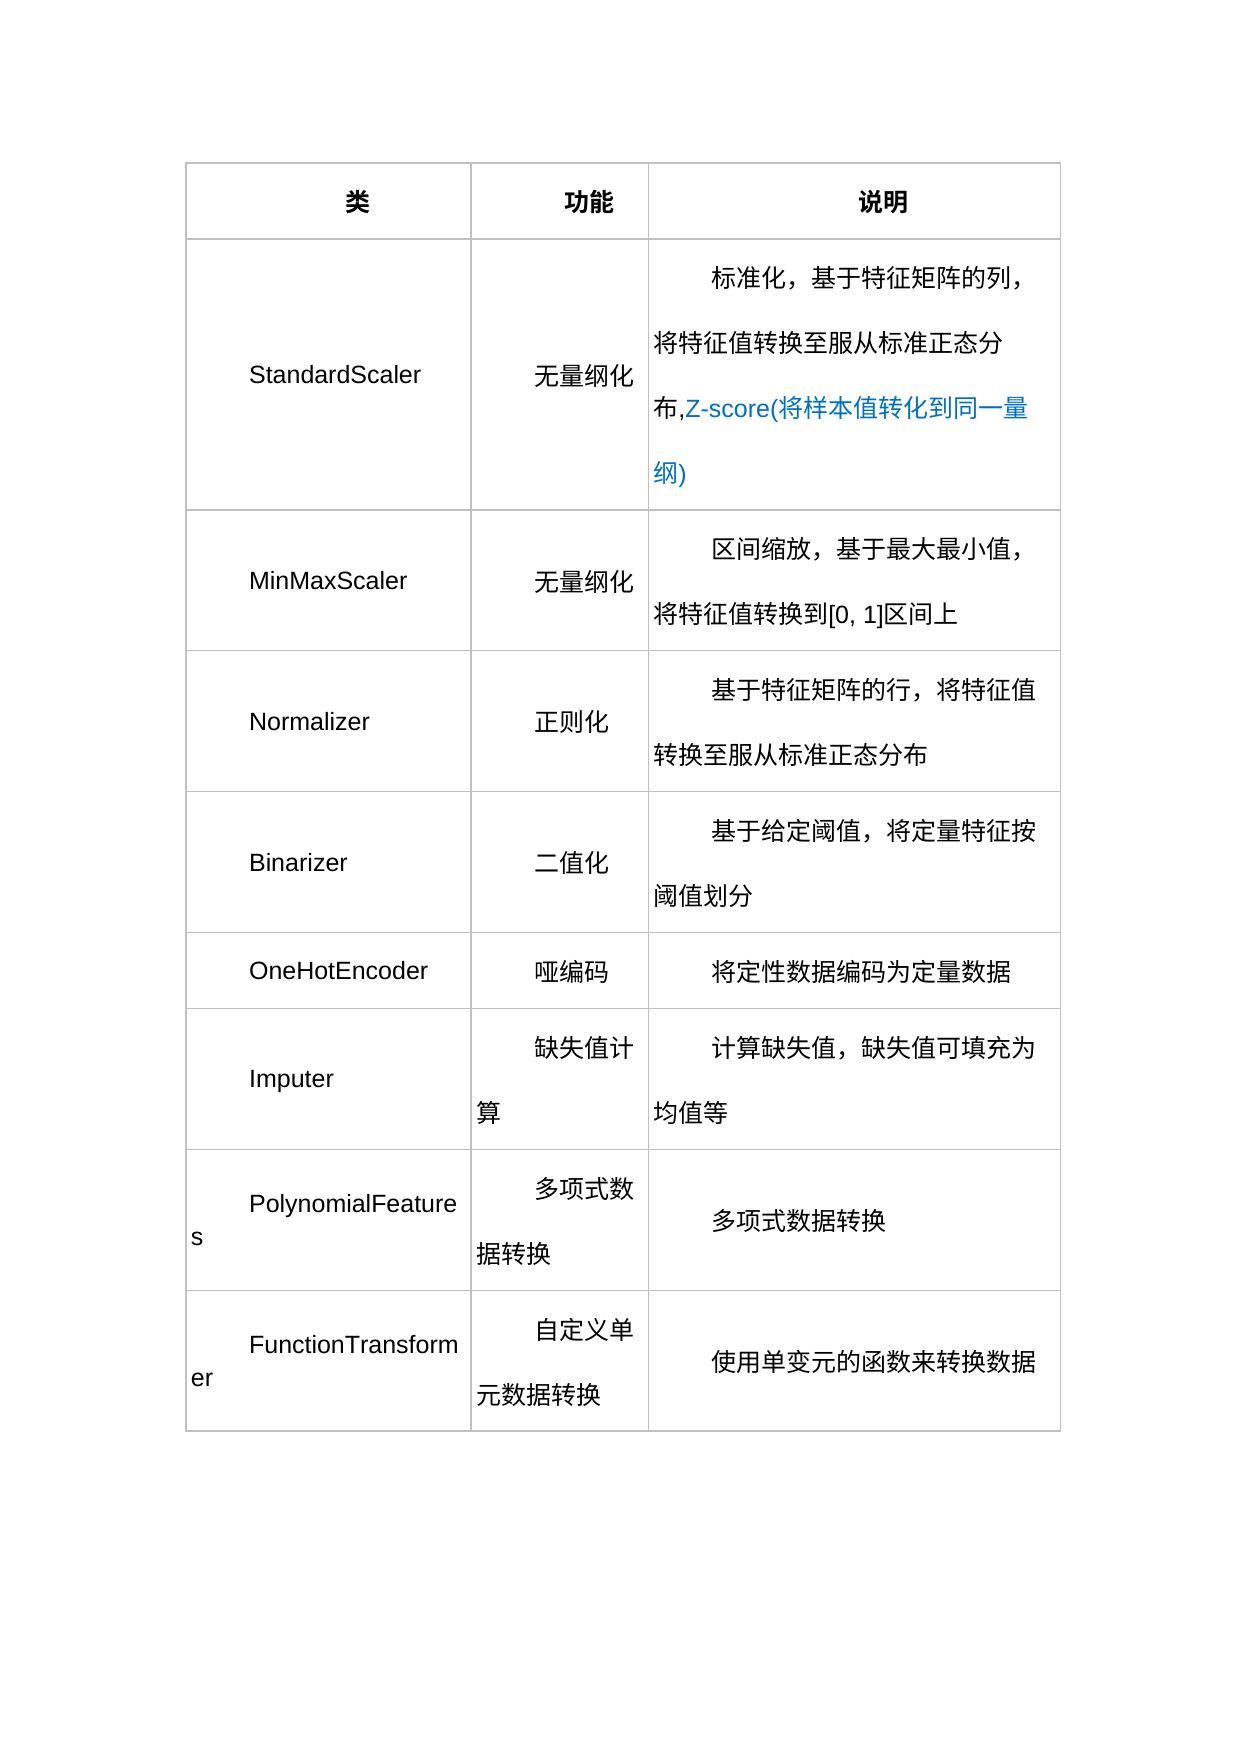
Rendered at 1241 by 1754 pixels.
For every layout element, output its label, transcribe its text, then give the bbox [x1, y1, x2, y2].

table_cell 多项式数据转换 [649, 1150, 1060, 1289]
table_cell 无量纲化 [472, 511, 648, 650]
table_cell 自定义单元数据转换 [472, 1291, 648, 1430]
table_cell 使用单变元的函数来转换数据 [649, 1291, 1060, 1430]
table_cell FunctionTransformer [187, 1291, 470, 1430]
table_cell 哑编码 [472, 933, 648, 1008]
table_cell 多项式数据转换 [472, 1150, 648, 1289]
table_header 类 [187, 164, 470, 238]
table_header 功能 [472, 164, 648, 238]
table_cell 基于给定阈值，将定量特征按阈值划分 [649, 792, 1060, 932]
table_cell Imputer [187, 1009, 470, 1148]
table_cell 正则化 [472, 651, 648, 791]
table_cell 二值化 [472, 792, 648, 932]
table_cell PolynomialFeatures [187, 1150, 470, 1289]
table_cell Binarizer [187, 792, 470, 932]
table_cell StandardScaler [187, 240, 470, 509]
table_cell 标准化，基于特征矩阵的列，将特征值转换至服从标准正态分布,Z-score(将样本值转化到同一量纲) [649, 240, 1060, 509]
table_header 说明 [649, 164, 1060, 238]
table_cell MinMaxScaler [187, 511, 470, 650]
table_cell 区间缩放，基于最大最小值，将特征值转换到[0, 1]区间上 [649, 511, 1060, 650]
table_cell OneHotEncoder [187, 933, 470, 1008]
table_cell 无量纲化 [472, 240, 648, 509]
table_cell 将定性数据编码为定量数据 [649, 933, 1060, 1008]
table_cell 基于特征矩阵的行，将特征值转换至服从标准正态分布 [649, 651, 1060, 791]
table_cell 计算缺失值，缺失值可填充为均值等 [649, 1009, 1060, 1148]
table_cell 缺失值计算 [472, 1009, 648, 1148]
table_cell Normalizer [187, 651, 470, 791]
